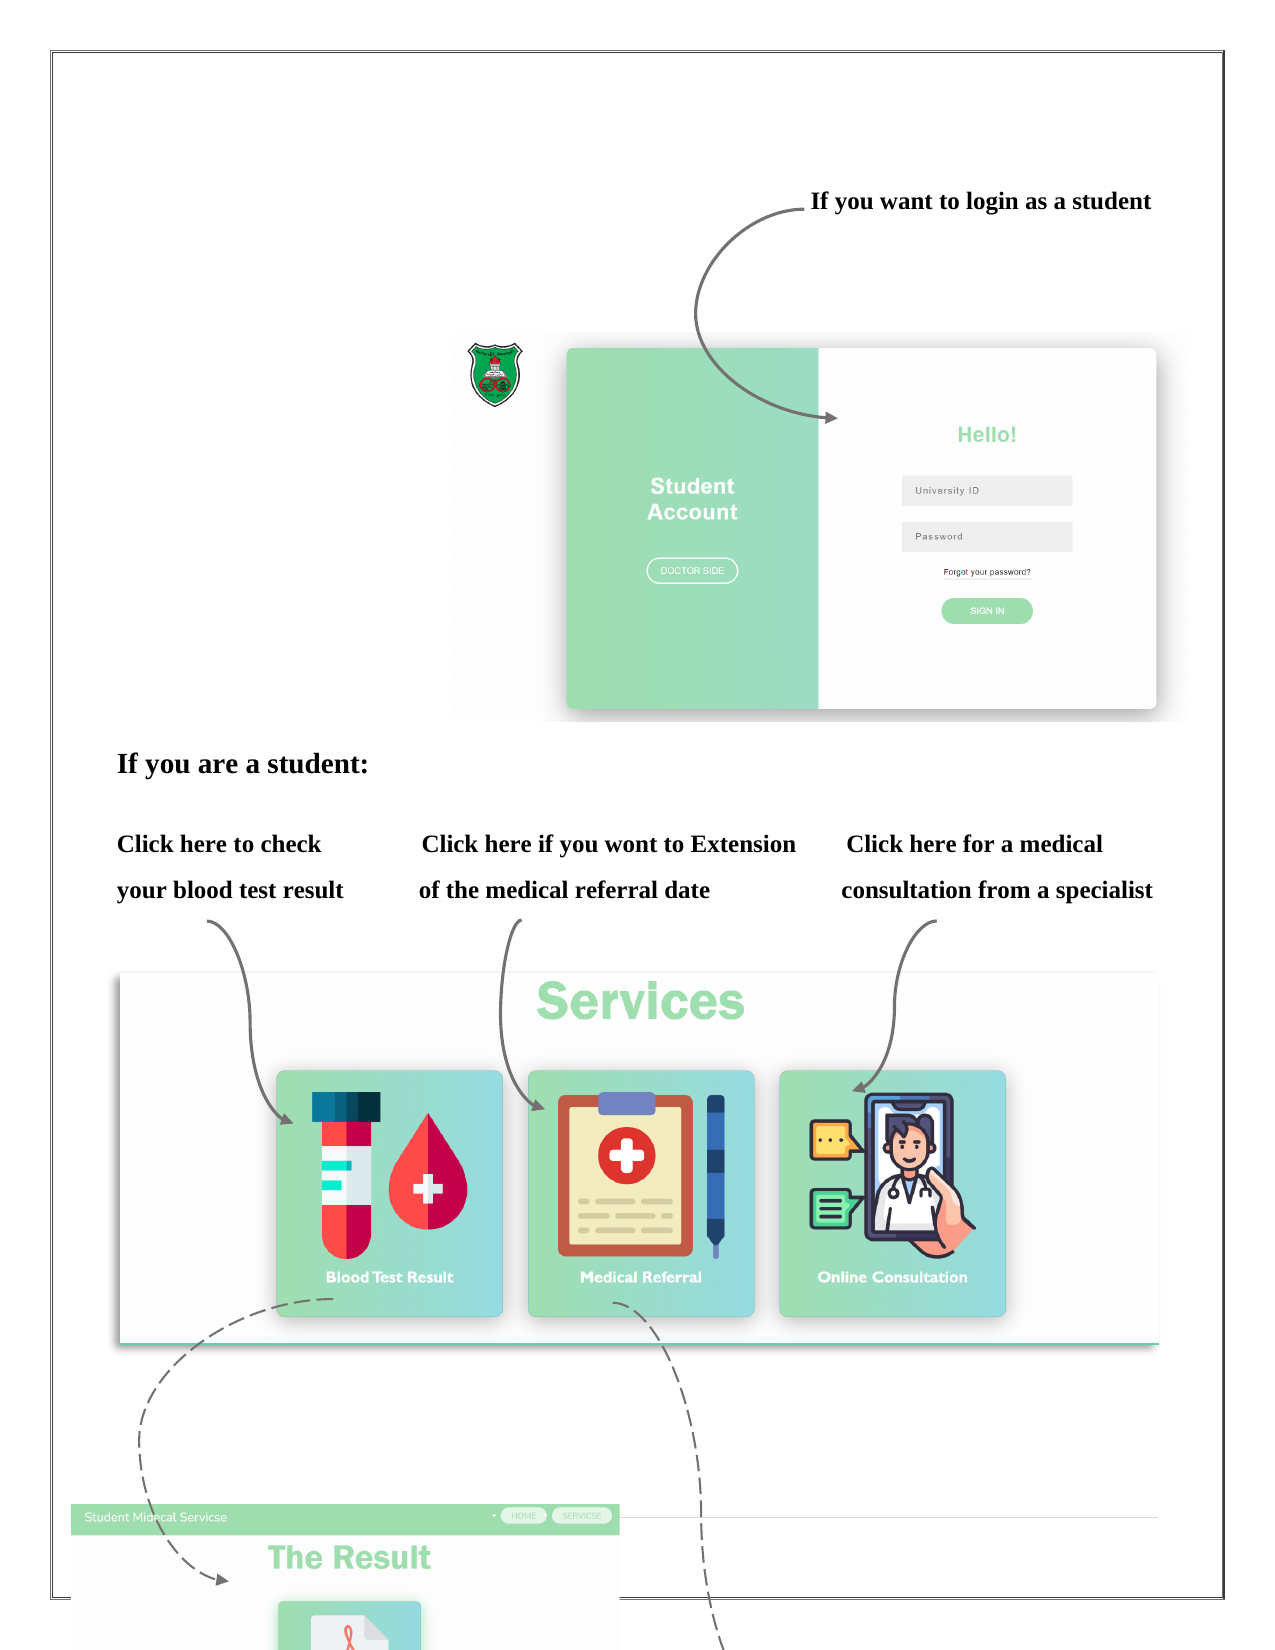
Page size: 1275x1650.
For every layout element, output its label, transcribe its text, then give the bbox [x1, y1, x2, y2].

text If you are a student: [117, 746, 1158, 779]
picture [120, 973, 1159, 1345]
text If you want to login as a student [117, 186, 1158, 215]
picture [452, 332, 1192, 722]
picture [71, 1504, 620, 1650]
text Click here to check Click here if you wont to Extension Click here for a medical [117, 829, 1158, 858]
text your blood test result of the medical referral date consultation from a specialist [117, 875, 1158, 904]
